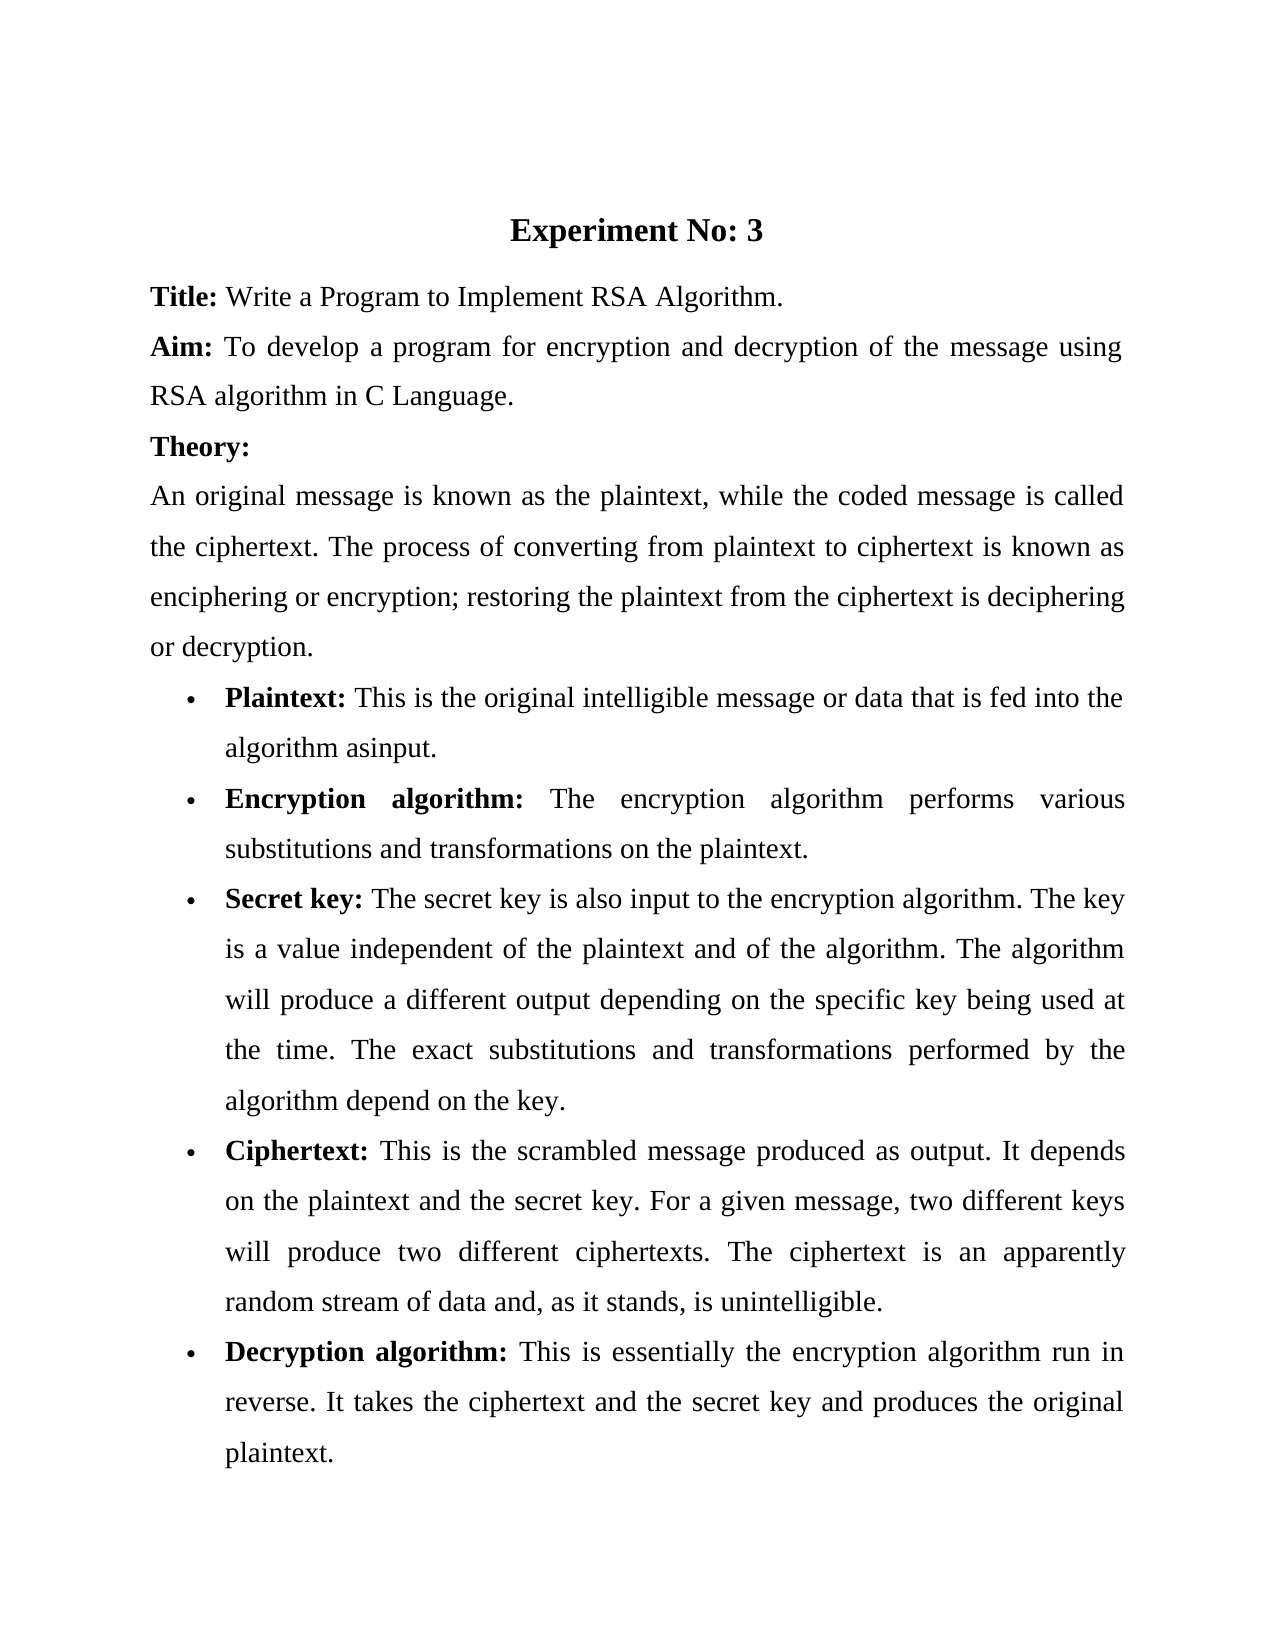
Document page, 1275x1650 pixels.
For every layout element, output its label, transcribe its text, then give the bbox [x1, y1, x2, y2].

list Encryption algorithm: The encryption algorithm performs various substitutions and transformations on the plaintext. [187, 781, 1125, 864]
text Title: Write a Program to Implement RSA Algorithm. [150, 279, 1183, 313]
subtitle Experiment No: 3 [163, 211, 1110, 249]
text Aim: To develop a program for encryption and decryption of the message using RSA algorithm in C Language. [150, 329, 1137, 412]
list Decryption algorithm: This is essentially the encryption algorithm run in reverse. It takes the ciphertext and the secret key and produces the original plaintext. [187, 1334, 1125, 1468]
subtitle Theory: [150, 429, 1183, 463]
list Plaintext: This is the original intelligible message or data that is fed into the algorithm asinput. [187, 680, 1124, 764]
list Ciphertext: This is the scrambled message produced as output. It depends on the plaintext and the secret key. For a given message, two different keys will produce two different ciphertexts. The ciphertext is an apparently random stream of data and, as it stands, is unintelligible. [187, 1133, 1126, 1317]
text An original message is known as the plaintext, while the coded message is called the ciphertext. The process of converting from plaintext to ciphertext is known as enciphering or encryption; restoring the plaintext from the ciphertext is deciphering or decryption. [150, 478, 1126, 663]
list Secret key: The secret key is also input to the encryption algorithm. The key is a value independent of the plaintext and of the algorithm. The algorithm will produce a different output depending on the specific key being used at the time. The exact substitutions and transformations performed by the algorithm depend on the key. [187, 881, 1126, 1116]
